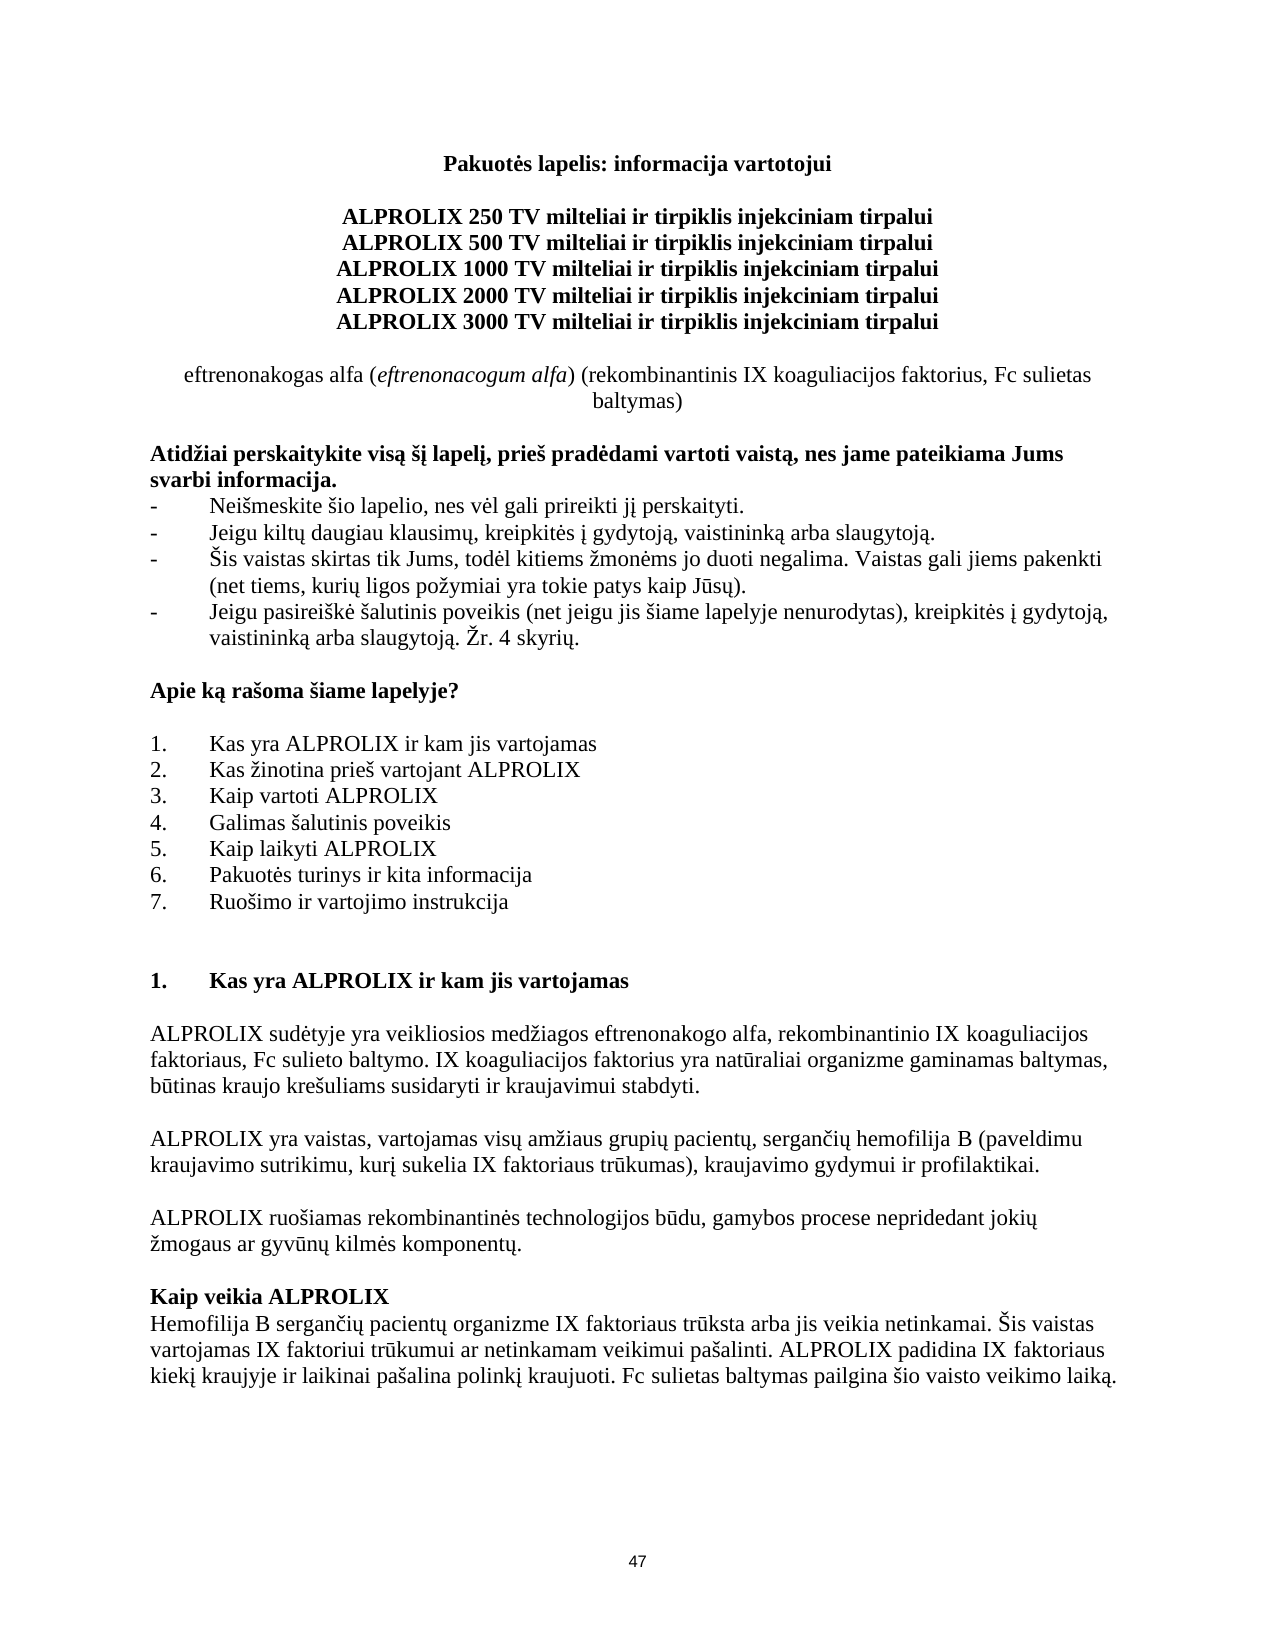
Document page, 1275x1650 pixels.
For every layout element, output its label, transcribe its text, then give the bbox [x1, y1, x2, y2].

text ALPROLIX ruošiamas rekombinantinės technologijos būdu, gamybos procese nepridedant jokių žmogaus ar gyvūnų kilmės komponentų. [150, 1204, 1125, 1257]
text ALPROLIX 250 TV milteliai ir tirpiklis injekciniam tirpalui [150, 203, 1125, 229]
text Atidžiai perskaitykite visą šį lapelį, prieš pradėdami vartoti vaistą, nes jame pateikiama Jums svarbi informacija. [150, 440, 1125, 493]
list Kas yra ALPROLIX ir kam jis vartojamas [150, 730, 1125, 756]
list Pakuotės turinys ir kita informacija [150, 862, 1125, 888]
list Kas žinotina prieš vartojant ALPROLIX [150, 756, 1125, 782]
text ALPROLIX 3000 TV milteliai ir tirpiklis injekciniam tirpalui [150, 308, 1125, 334]
text ALPROLIX sudėtyje yra veikliosios medžiagos eftrenonakogo alfa, rekombinantinio IX koaguliacijos faktoriaus, Fc sulieto baltymo. IX koaguliacijos faktorius yra natūraliai organizme gaminamas baltymas, būtinas kraujo krešuliams susidaryti ir kraujavimui stabdyti. [150, 1020, 1125, 1099]
text eftrenonakogas alfa (eftrenonacogum alfa) (rekombinantinis IX koaguliacijos faktorius, Fc sulietas baltymas) [150, 361, 1125, 413]
list Galimas šalutinis poveikis [150, 809, 1125, 835]
list Kaip vartoti ALPROLIX [150, 782, 1125, 809]
text ALPROLIX 2000 TV milteliai ir tirpiklis injekciniam tirpalui [150, 282, 1125, 308]
list Neišmeskite šio lapelio, nes vėl gali prireikti jį perskaityti. [150, 493, 1125, 519]
list Kaip laikyti ALPROLIX [150, 835, 1125, 862]
list Jeigu pasireiškė šalutinis poveikis (net jeigu jis šiame lapelyje nenurodytas), kreipkitės į gydytoją, vaistininką arba slaugytoją. Žr. 4 skyrių. [150, 598, 1125, 651]
list Ruošimo ir vartojimo instrukcija [150, 888, 1125, 914]
list Šis vaistas skirtas tik Jums, todėl kitiems žmonėms jo duoti negalima. Vaistas gali jiems pakenkti (net tiems, kurių ligos požymiai yra tokie patys kaip Jūsų). [150, 545, 1125, 598]
list Jeigu kiltų daugiau klausimų, kreipkitės į gydytoją, vaistininką arba slaugytoją. [150, 519, 1125, 545]
text Hemofilija B sergančių pacientų organizme IX faktoriaus trūksta arba jis veikia netinkamai. Šis vaistas vartojamas IX faktoriui trūkumui ar netinkamam veikimui pašalinti. ALPROLIX padidina IX faktoriaus kiekį kraujyje ir laikinai pašalina polinkį kraujuoti. Fc sulietas baltymas pailgina šio vaisto veikimo laiką. [150, 1309, 1125, 1389]
text ALPROLIX 500 TV milteliai ir tirpiklis injekciniam tirpalui [150, 229, 1125, 255]
text Pakuotės lapelis: informacija vartotojui [150, 150, 1125, 176]
list 1. Kas yra ALPROLIX ir kam jis vartojamas [150, 967, 1125, 993]
text ALPROLIX 1000 TV milteliai ir tirpiklis injekciniam tirpalui [150, 255, 1125, 282]
text Kaip veikia ALPROLIX [150, 1283, 1125, 1309]
text ALPROLIX yra vaistas, vartojamas visų amžiaus grupių pacientų, sergančių hemofilija B (paveldimu kraujavimo sutrikimu, kurį sukelia IX faktoriaus trūkumas), kraujavimo gydymui ir profilaktikai. [150, 1125, 1125, 1178]
text Apie ką rašoma šiame lapelyje? [150, 677, 1125, 703]
